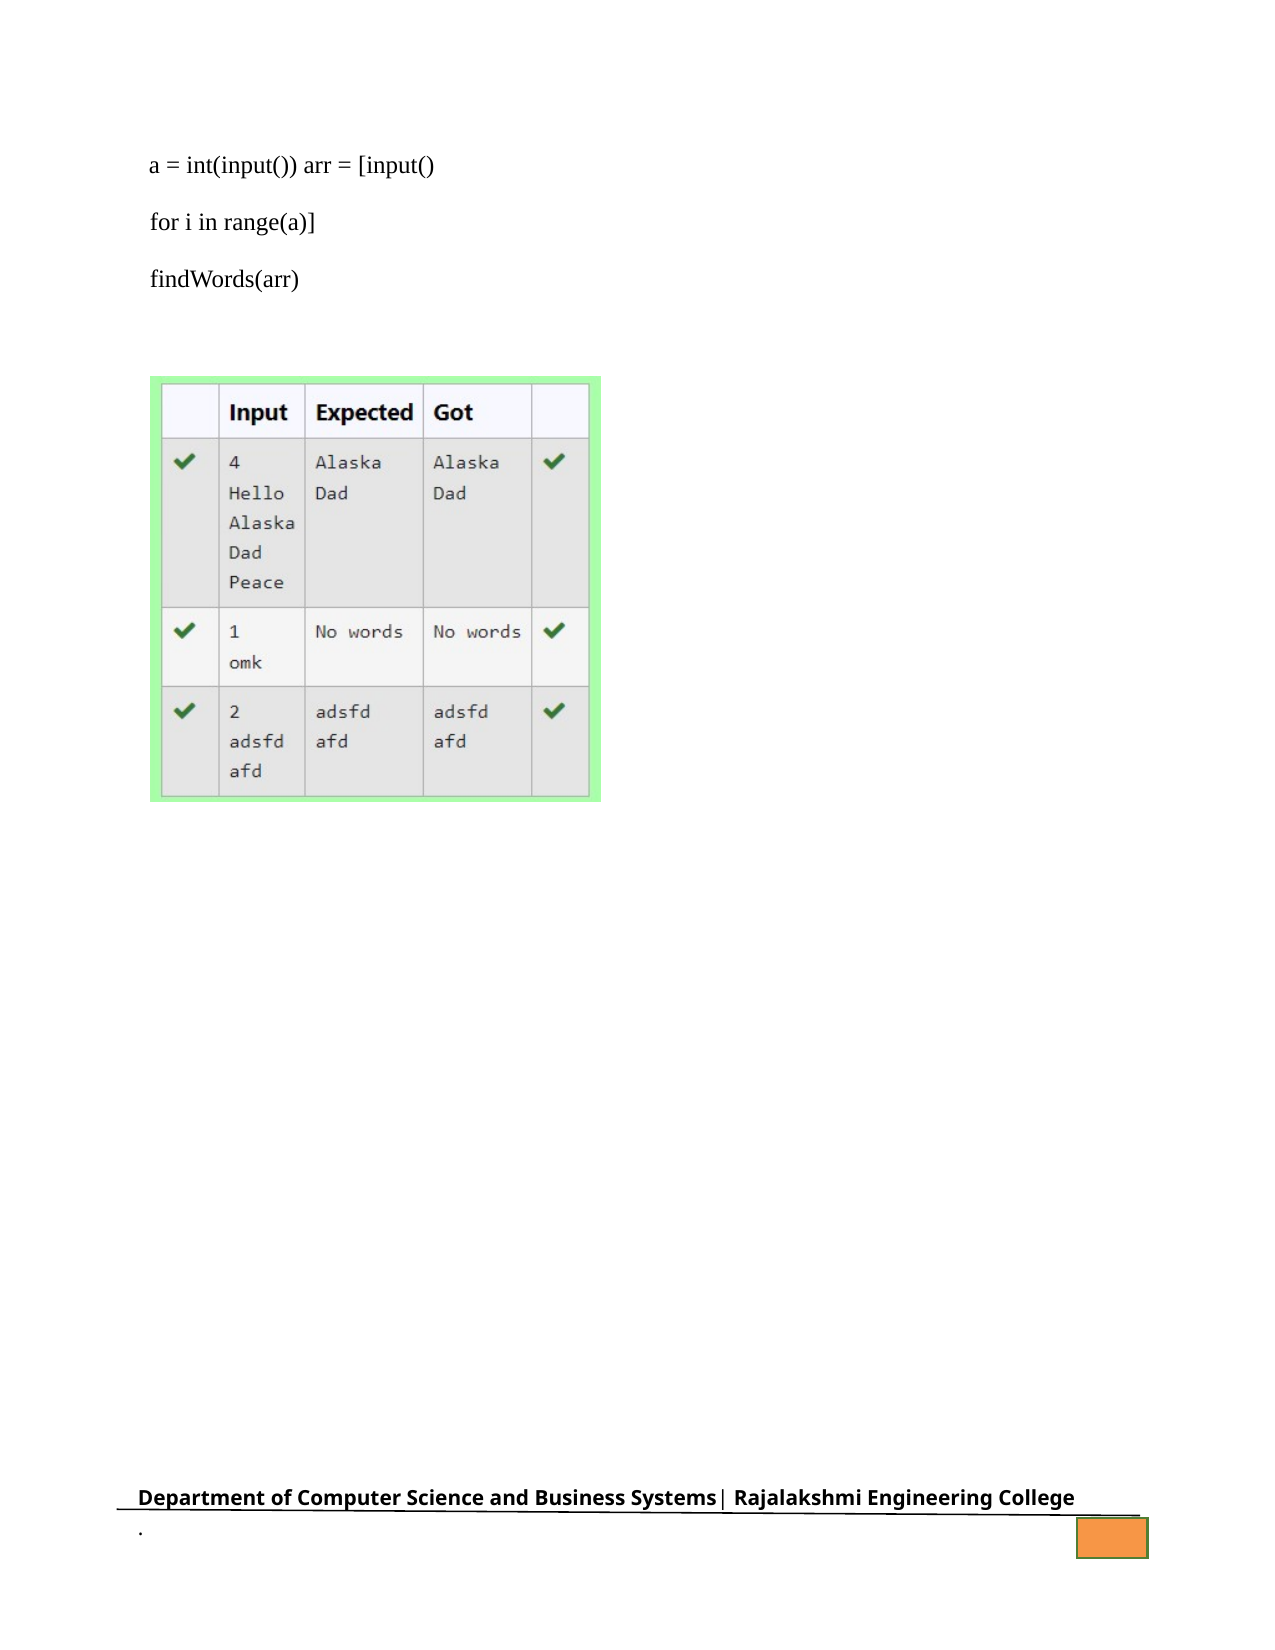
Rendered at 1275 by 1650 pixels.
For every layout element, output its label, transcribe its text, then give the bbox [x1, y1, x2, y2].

picture [150, 376, 601, 802]
text a = int(input()) arr = [input() for i in range(a)] findWords(arr) [148, 150, 452, 293]
